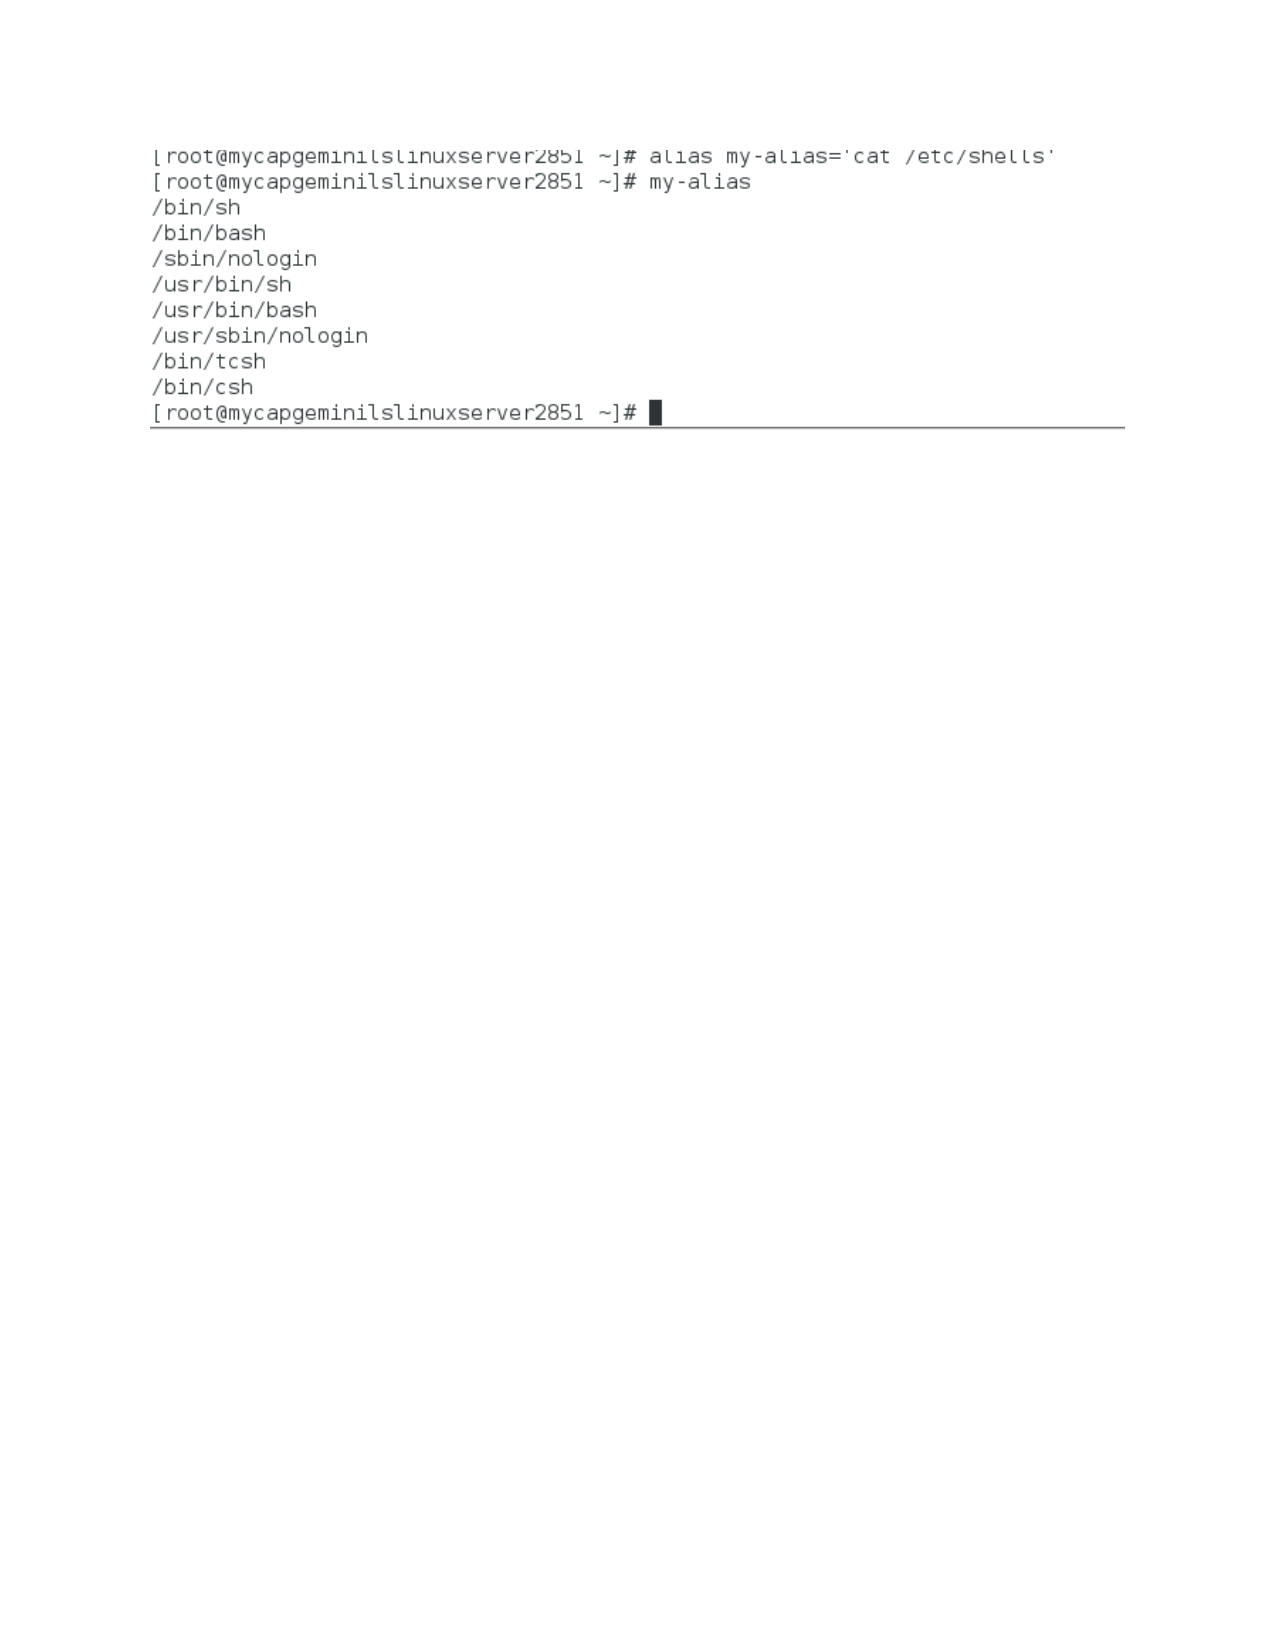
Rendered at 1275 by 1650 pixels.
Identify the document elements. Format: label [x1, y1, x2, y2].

picture [150, 150, 1125, 430]
